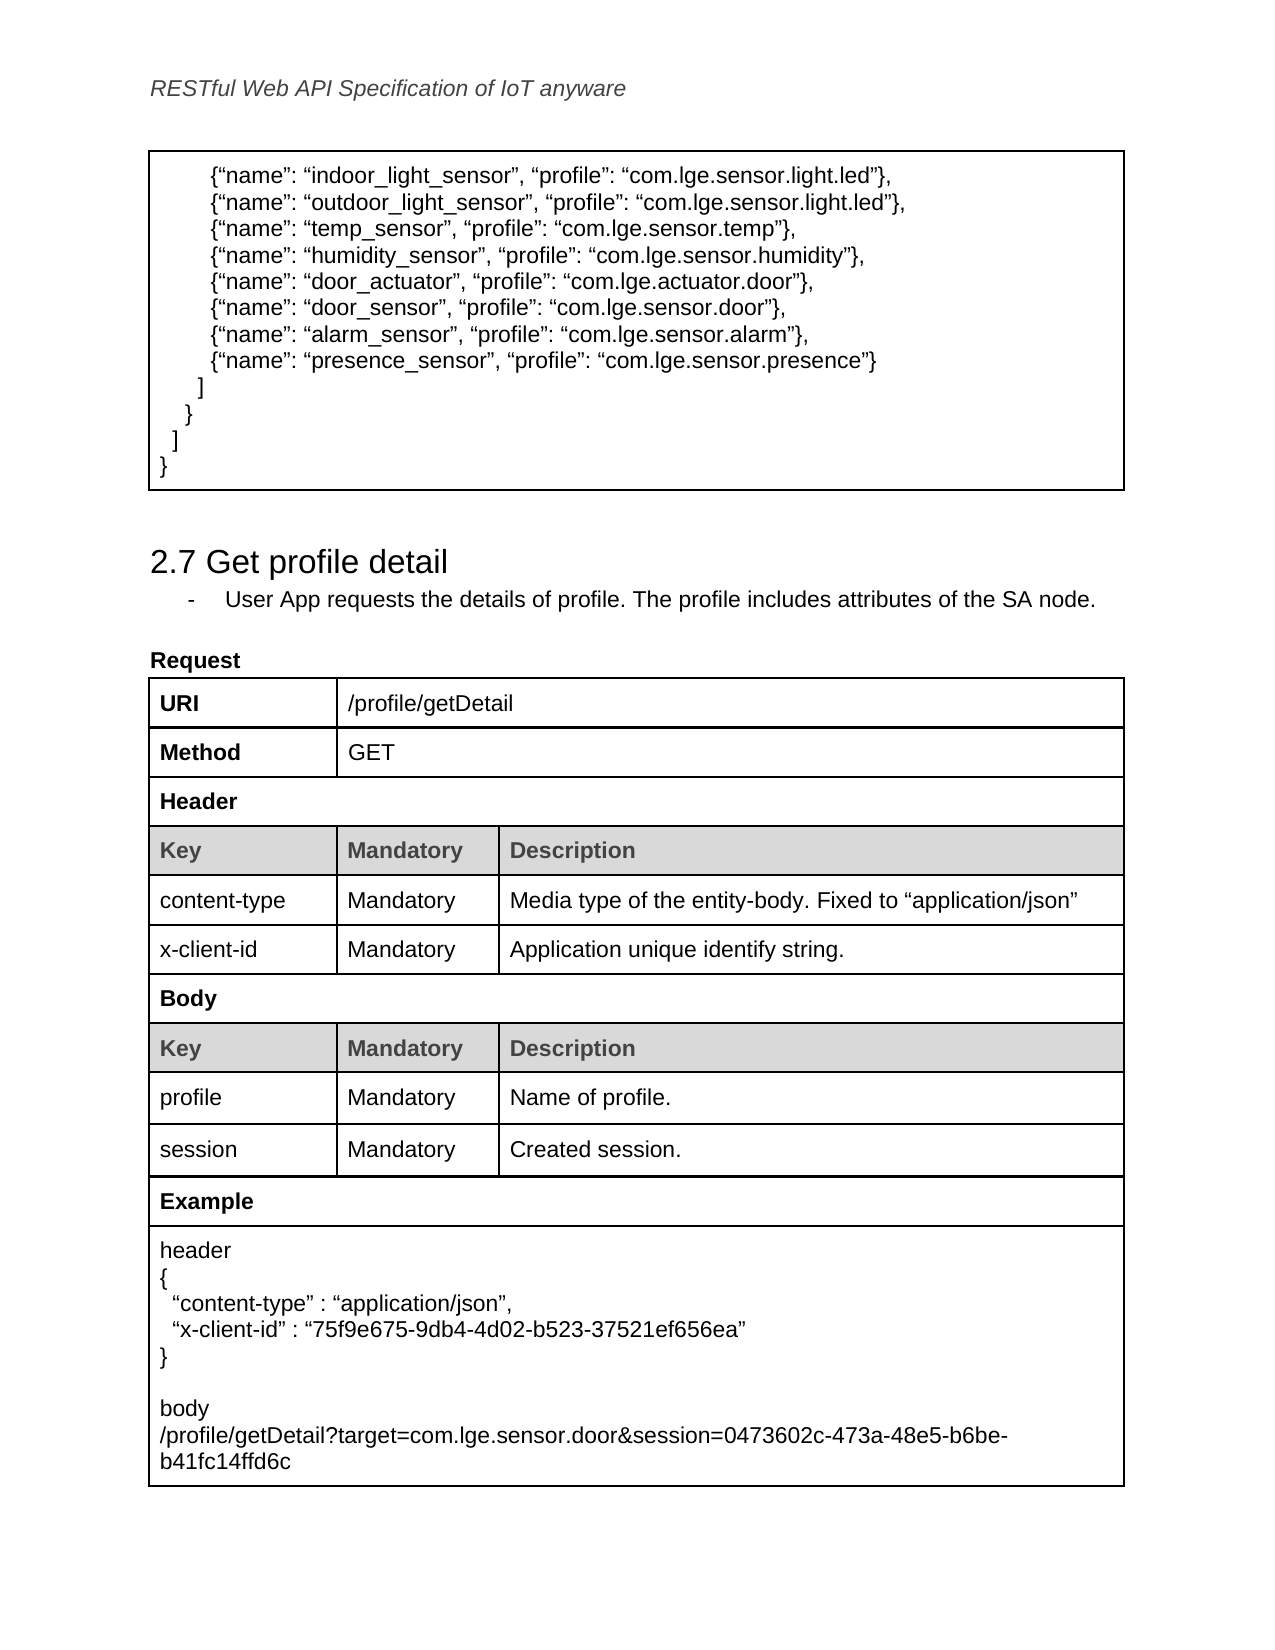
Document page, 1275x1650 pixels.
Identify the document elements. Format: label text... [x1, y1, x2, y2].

table_cell Mandatory [338, 876, 498, 923]
table_cell Mandatory [338, 926, 498, 973]
table_cell profile [150, 1073, 336, 1123]
table_cell session [150, 1125, 336, 1175]
table_cell Description [500, 1024, 1123, 1071]
table_cell Key [150, 827, 336, 874]
table_header URI [150, 679, 336, 726]
table_cell Description [500, 827, 1123, 874]
table_cell header { “content-type” : “application/json”, “x-client-id” : “75f9e675-9db4-4d02-b523-37521ef656ea” } body /profile/getDetail?target=com.lge.sensor.door&session=0473602c-473a-48e5-b6be-b41fc14ffd6c [150, 1227, 1123, 1485]
list User App requests the details of profile. The profile includes attributes of the SA node. [187, 586, 1125, 613]
table_cell content-type [150, 876, 336, 923]
text Request [150, 647, 1125, 673]
table_cell Name of profile. [500, 1073, 1123, 1123]
table_header /profile/getDetail [338, 679, 1123, 726]
table_cell Mandatory [338, 1024, 498, 1071]
table_cell Mandatory [338, 1125, 498, 1175]
table_cell Mandatory [338, 827, 498, 874]
subtitle 2.7 Get profile detail [150, 542, 1125, 581]
table_cell x-client-id [150, 926, 336, 973]
table_cell Body [150, 975, 1123, 1022]
table_cell Application unique identify string. [500, 926, 1123, 973]
table_cell Media type of the entity-body. Fixed to “application/json” [500, 876, 1123, 923]
table_cell Mandatory [338, 1073, 498, 1123]
table_cell Key [150, 1024, 336, 1071]
table_cell Created session. [500, 1125, 1123, 1175]
table_cell GET [338, 729, 1123, 776]
table_cell Header [150, 778, 1123, 825]
table_cell Method [150, 729, 336, 776]
table_cell Example [150, 1178, 1123, 1225]
